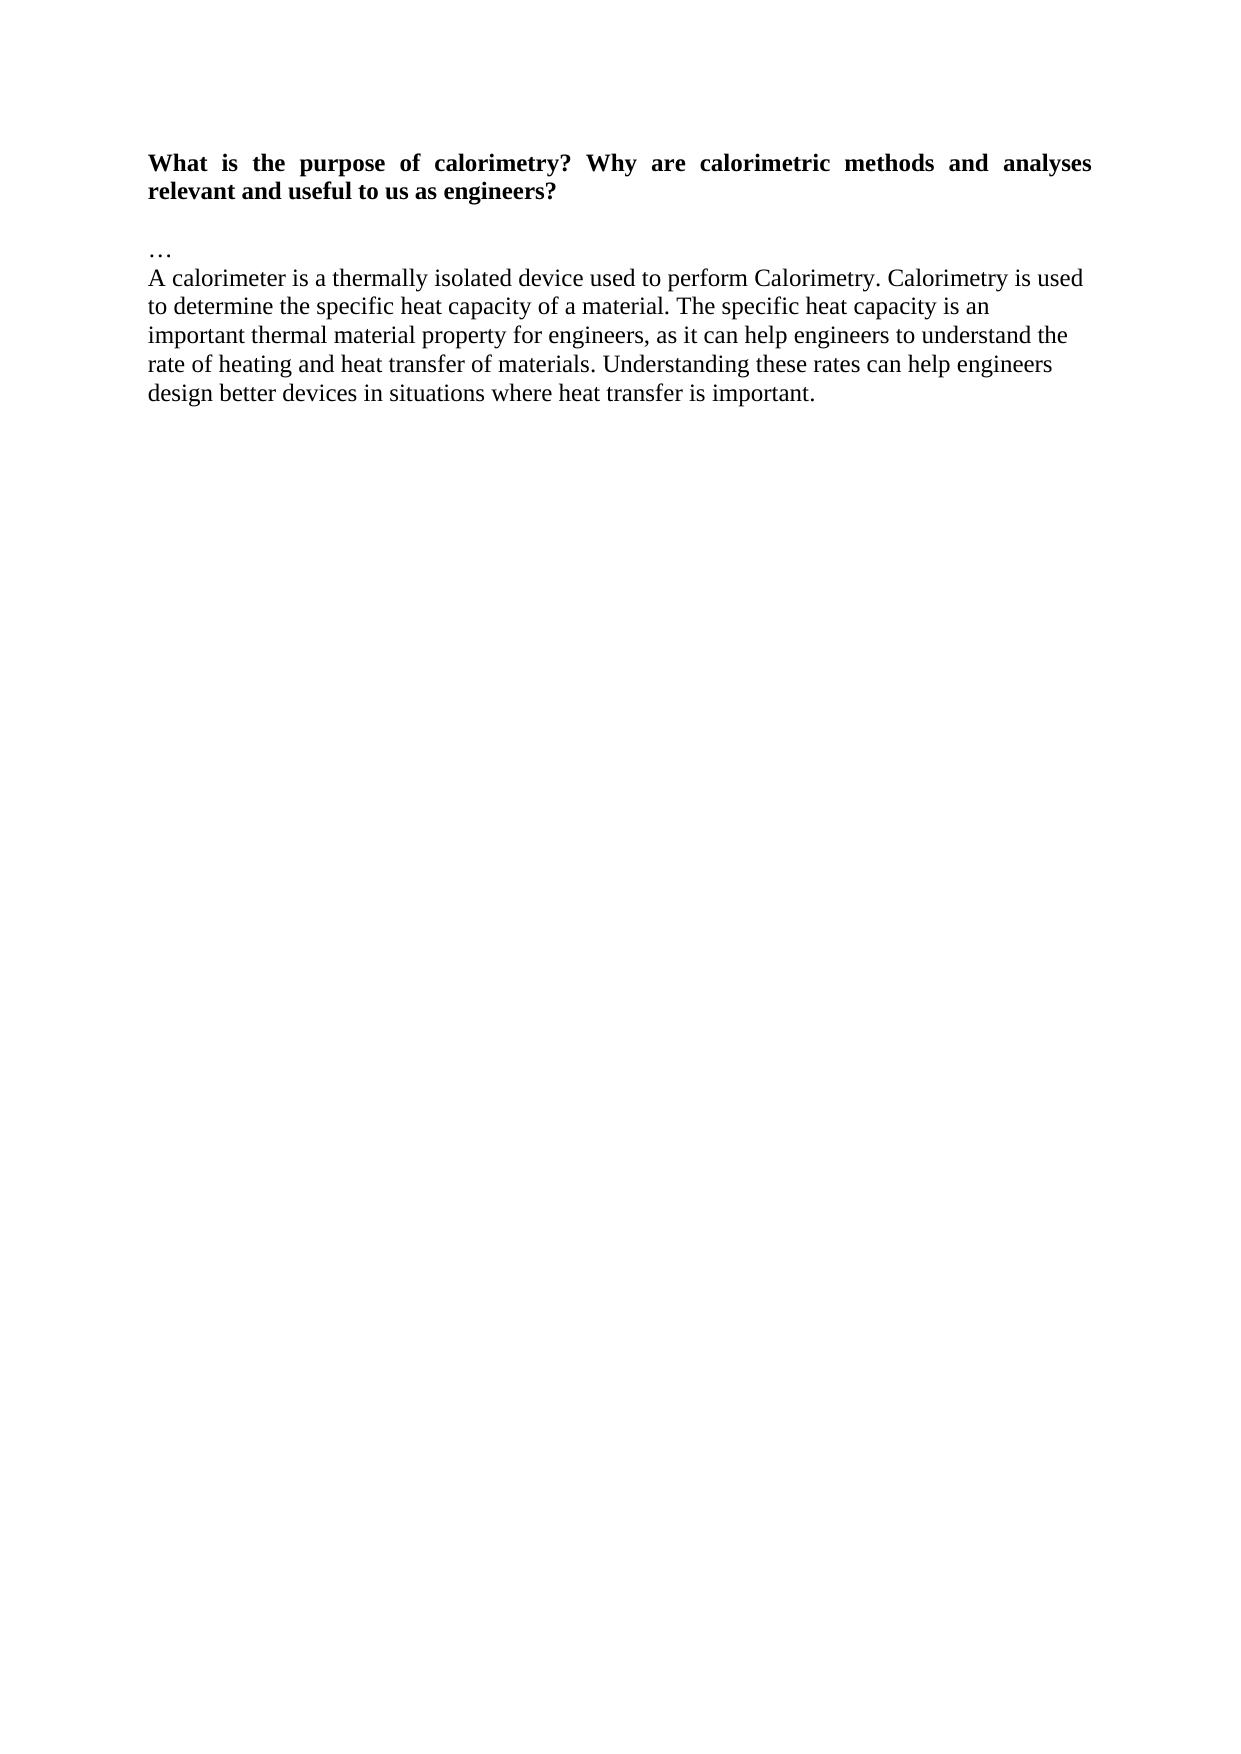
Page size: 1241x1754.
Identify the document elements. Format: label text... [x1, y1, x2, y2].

text What is the purpose of calorimetry? Why are calorimetric methods and analyses relevant and useful to us as engineers? [148, 148, 1093, 205]
text A calorimeter is a thermally isolated device used to perform Calorimetry. Calorimetry is used to determine the specific heat capacity of a material. The specific heat capacity is an important thermal material property for engineers, as it can help engineers to understand the rate of heating and heat transfer of materials. Understanding these rates can help engineers design better devices in situations where heat transfer is important. [148, 263, 1093, 406]
text … [148, 234, 1093, 263]
